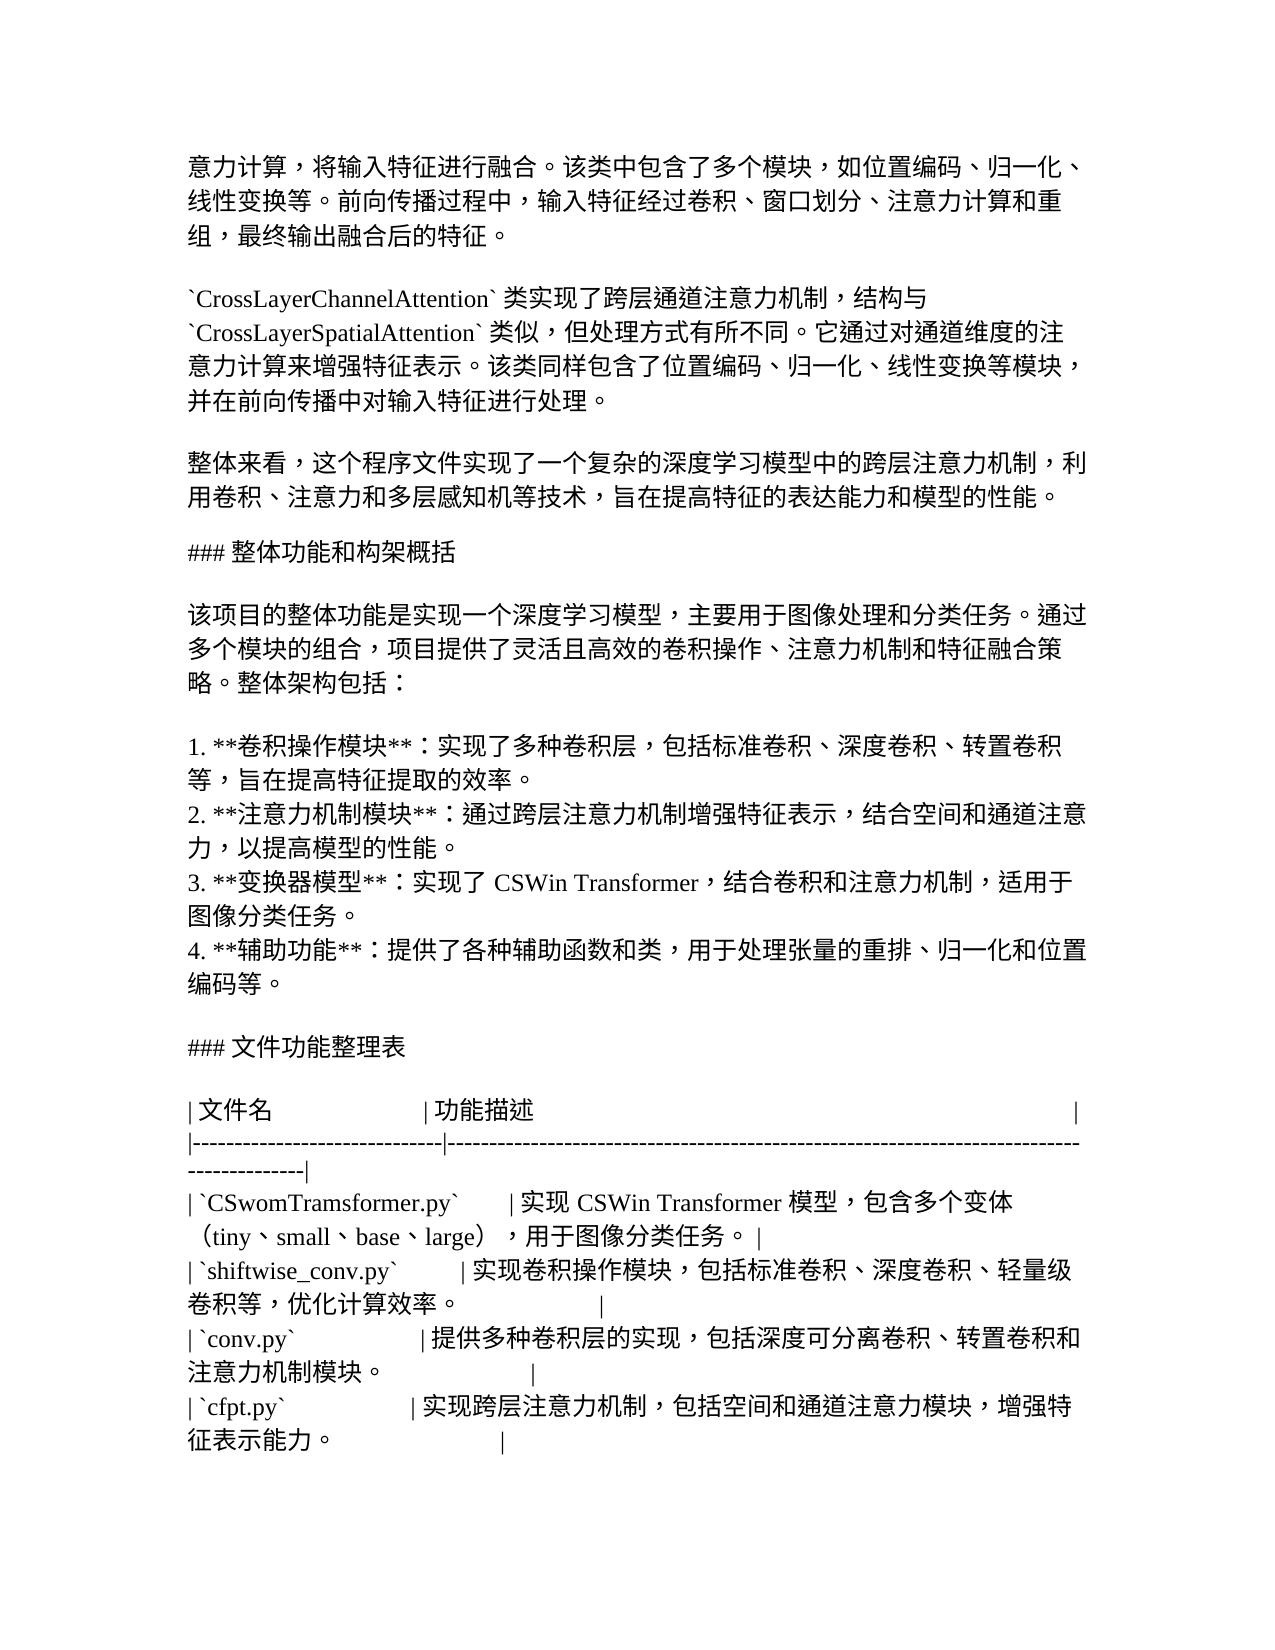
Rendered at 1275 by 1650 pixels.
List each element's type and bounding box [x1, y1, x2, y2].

text [187, 150, 1087, 514]
text [187, 535, 1087, 1486]
